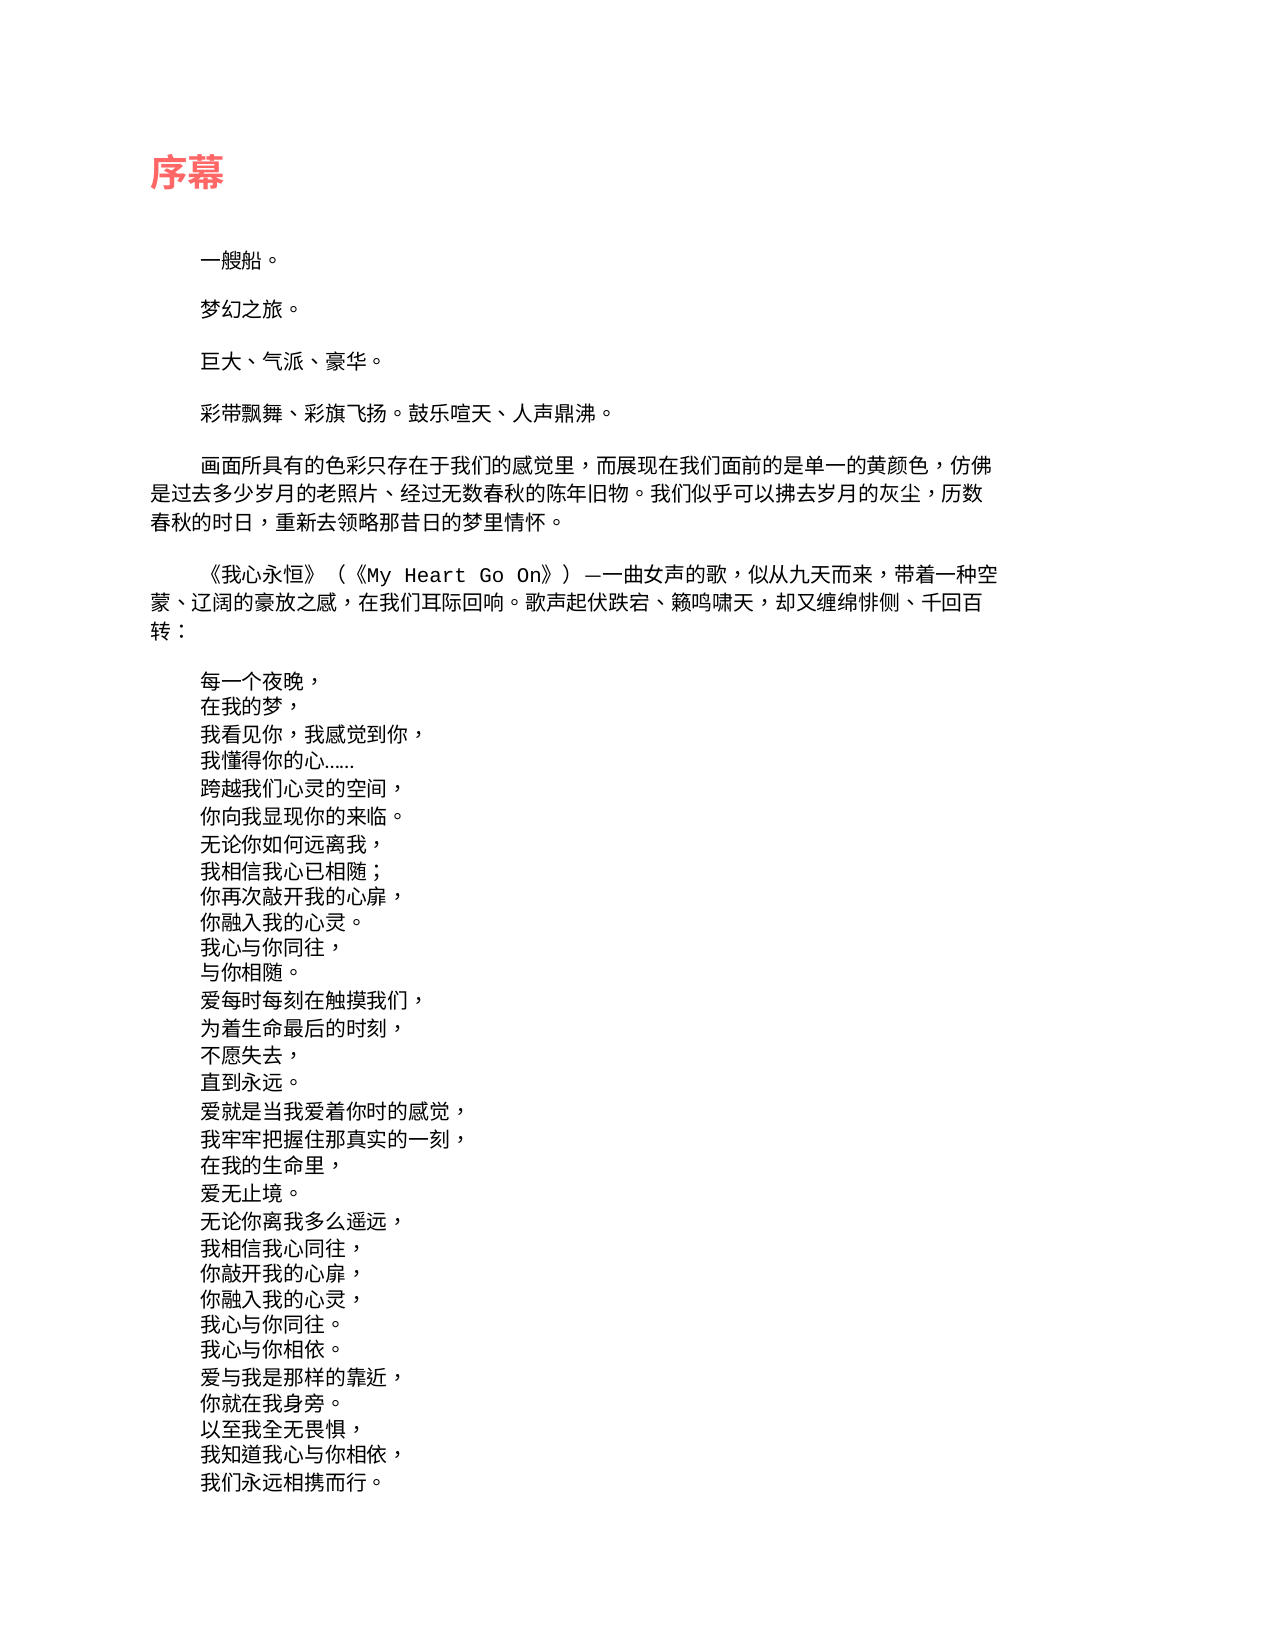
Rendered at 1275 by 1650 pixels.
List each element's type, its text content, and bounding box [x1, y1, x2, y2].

text 跨越我们心灵的空间， [150, 774, 1125, 802]
text 画面所具有的色彩只存在于我们的感觉里，而展现在我们面前的是单一的黄颜色，仿佛 [150, 451, 1125, 479]
text 爱与我是那样的靠近， [150, 1363, 1125, 1391]
text 为着生命最后的时刻， [150, 1014, 1125, 1043]
text 你再次敲开我的心扉， [150, 884, 1125, 910]
text 我牢牢把握住那真实的一刻， [150, 1125, 1125, 1154]
text 《我心永恒》（《My Heart Go On》）—一曲女声的歌，似从九天而来，带着一种空 [150, 560, 1125, 588]
text 我心与你同往， [150, 935, 1125, 961]
text 我相信我心已相随； [150, 859, 1125, 884]
text 你融入我的心灵。 [150, 910, 1125, 935]
text 在我的梦， [150, 694, 1125, 720]
text 无论你离我多么遥远， [150, 1207, 1125, 1236]
text 我们永远相携而行。 [150, 1468, 1125, 1496]
text 你融入我的心灵， [150, 1287, 1125, 1312]
text 不愿失去， [150, 1043, 1125, 1068]
text 我心与你同往。 [150, 1312, 1125, 1338]
text 一艘船。 [150, 249, 1125, 274]
text 我知道我心与你相依， [150, 1442, 1125, 1468]
text 序幕 [150, 150, 1125, 196]
text 春秋的时日，重新去领略那昔日的梦里情怀。 [150, 508, 1125, 536]
text 是过去多少岁月的老照片、经过无数春秋的陈年旧物。我们似乎可以拂去岁月的灰尘，历数 [150, 479, 1125, 508]
text 爱就是当我爱着你时的感觉， [150, 1097, 1125, 1125]
text 爱每时每刻在触摸我们， [150, 986, 1125, 1014]
text 以至我全无畏惧， [150, 1417, 1125, 1442]
text 蒙、辽阔的豪放之感，在我们耳际回响。歌声起伏跌宕、籁鸣啸天，却又缠绵悱侧、千回百 [150, 588, 1125, 617]
text 我懂得你的心…… [150, 748, 1125, 774]
text 彩带飘舞、彩旗飞扬。鼓乐喧天、人声鼎沸。 [150, 399, 1125, 427]
text 转： [150, 617, 1125, 645]
text 巨大、气派、豪华。 [150, 347, 1125, 375]
text 梦幻之旅。 [150, 298, 1125, 323]
text 我相信我心同往， [150, 1236, 1125, 1261]
text 每一个夜晚， [150, 669, 1125, 694]
text 无论你如何远离我， [150, 831, 1125, 859]
text 与你相随。 [150, 961, 1125, 986]
text 你向我显现你的来临。 [150, 802, 1125, 831]
text 在我的生命里， [150, 1154, 1125, 1179]
text 你敲开我的心扉， [150, 1261, 1125, 1287]
text 直到永远。 [150, 1068, 1125, 1097]
text 你就在我身旁。 [150, 1391, 1125, 1417]
text 我看见你，我感觉到你， [150, 720, 1125, 748]
text 爱无止境。 [150, 1179, 1125, 1207]
text 我心与你相依。 [150, 1338, 1125, 1363]
